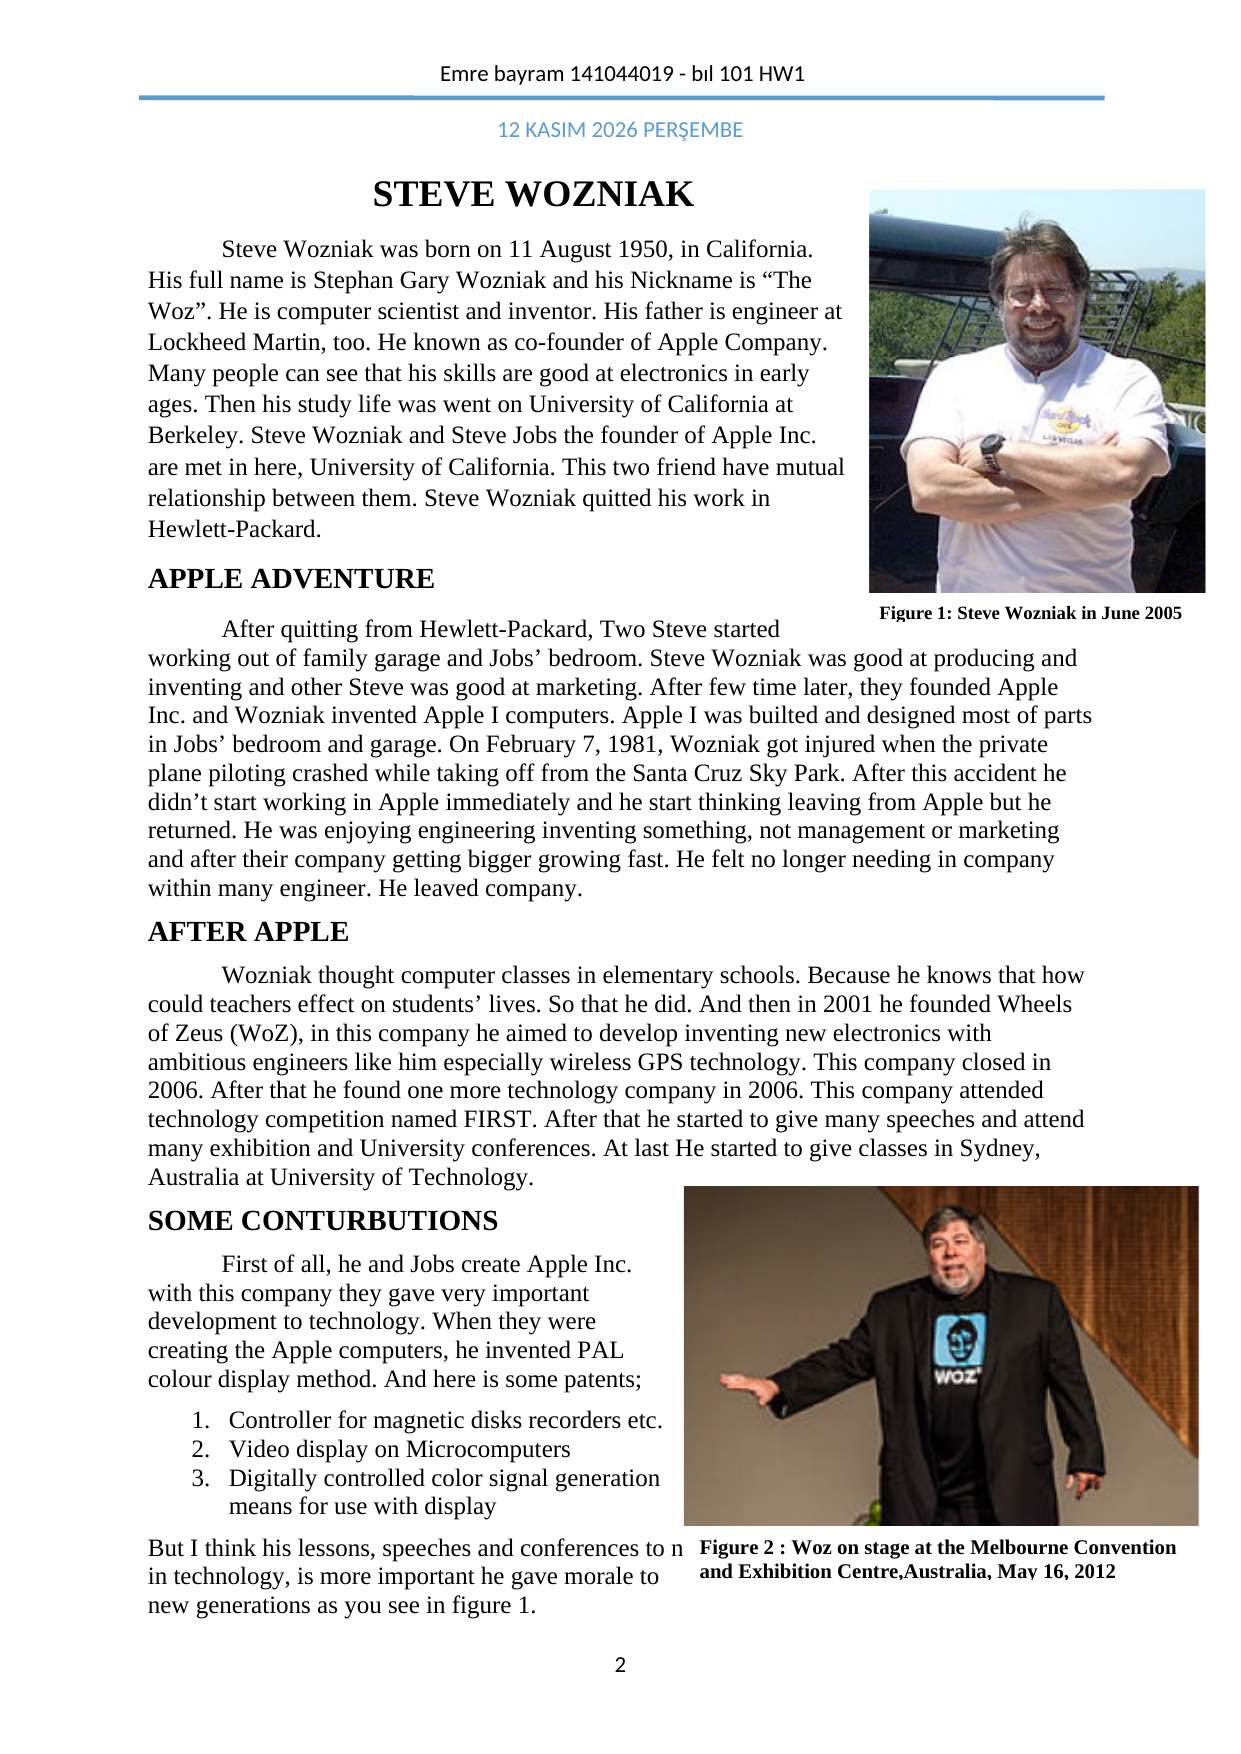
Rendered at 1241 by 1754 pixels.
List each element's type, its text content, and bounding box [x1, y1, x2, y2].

list Digitally controlled color signal generation means for use with display [191, 1463, 683, 1520]
list Controller for magnetic disks recorders etc. [191, 1405, 683, 1434]
list Video display on Microcomputers [191, 1434, 683, 1463]
text AFTER APPLE [148, 914, 1093, 948]
text First of all, he and Jobs create Apple Inc. with this company they gave very important development to technology. When they were creating the Apple computers, he invented PAL colour display method. And here is some patents; [148, 1249, 683, 1393]
text Wozniak thought computer classes in elementary schools. Because he knows that how could teachers effect on students’ lives. So that he did. And then in 2001 he founded Wheels of Zeus (WoZ), in this company he aimed to develop inventing new electronics with ambitious engineers like him especially wireless GPS technology. This company closed in 2006. After that he found one more technology company in 2006. This company attended technology competition named FIRST. After that he started to give many speeches and attend many exhibition and University conferences. At last He started to give classes in Sydney, Australia at University of Technology. [148, 960, 1093, 1190]
picture [683, 1186, 1200, 1526]
text After quitting from Hewlett-Packard, Two Steve started working out of family garage and Jobs’ bedroom. Steve Wozniak was good at producing and inventing and other Steve was good at marketing. After few time later, they founded Apple Inc. and Wozniak invented Apple I computers. Apple I was builted and designed most of parts in Jobs’ bedroom and garage. On February 7, 1981, Wozniak got injured when the private plane piloting crashed while taking off from the Santa Cruz Sky Park. After this accident he didn’t start working in Apple immediately and he start thinking leaving from Apple but he returned. He was enjoying engineering inventing something, not management or marketing and after their company getting bigger growing fast. He felt no longer needing in company within many engineer. He leaved company. [148, 614, 1093, 902]
text Steve Wozniak was born on 11 August 1950, in California. His full name is Stephan Gary Wozniak and his Nickname is “The Woz”. He is computer scientist and inventor. His father is engineer at Lockheed Martin, too. He known as co-founder of Apple Company. Many people can see that his skills are good at electronics in early ages. Then his study life was went on University of California at Berkeley. Steve Wozniak and Steve Jobs the founder of Apple Inc. are met in here, University of California. This two friend have mutual relationship between them. Steve Wozniak quitted his work in Hewlett-Packard. [148, 234, 864, 542]
text But I think his lessons, speeches and conferences to new engineers and people who interested in technology, is more important he gave morale to new generations as you see in figure 1. [148, 1533, 1093, 1619]
text APPLE ADVENTURE [148, 561, 864, 595]
text SOME CONTURBUTIONS [148, 1203, 683, 1236]
text STEVE WOZNIAK [148, 171, 1093, 214]
